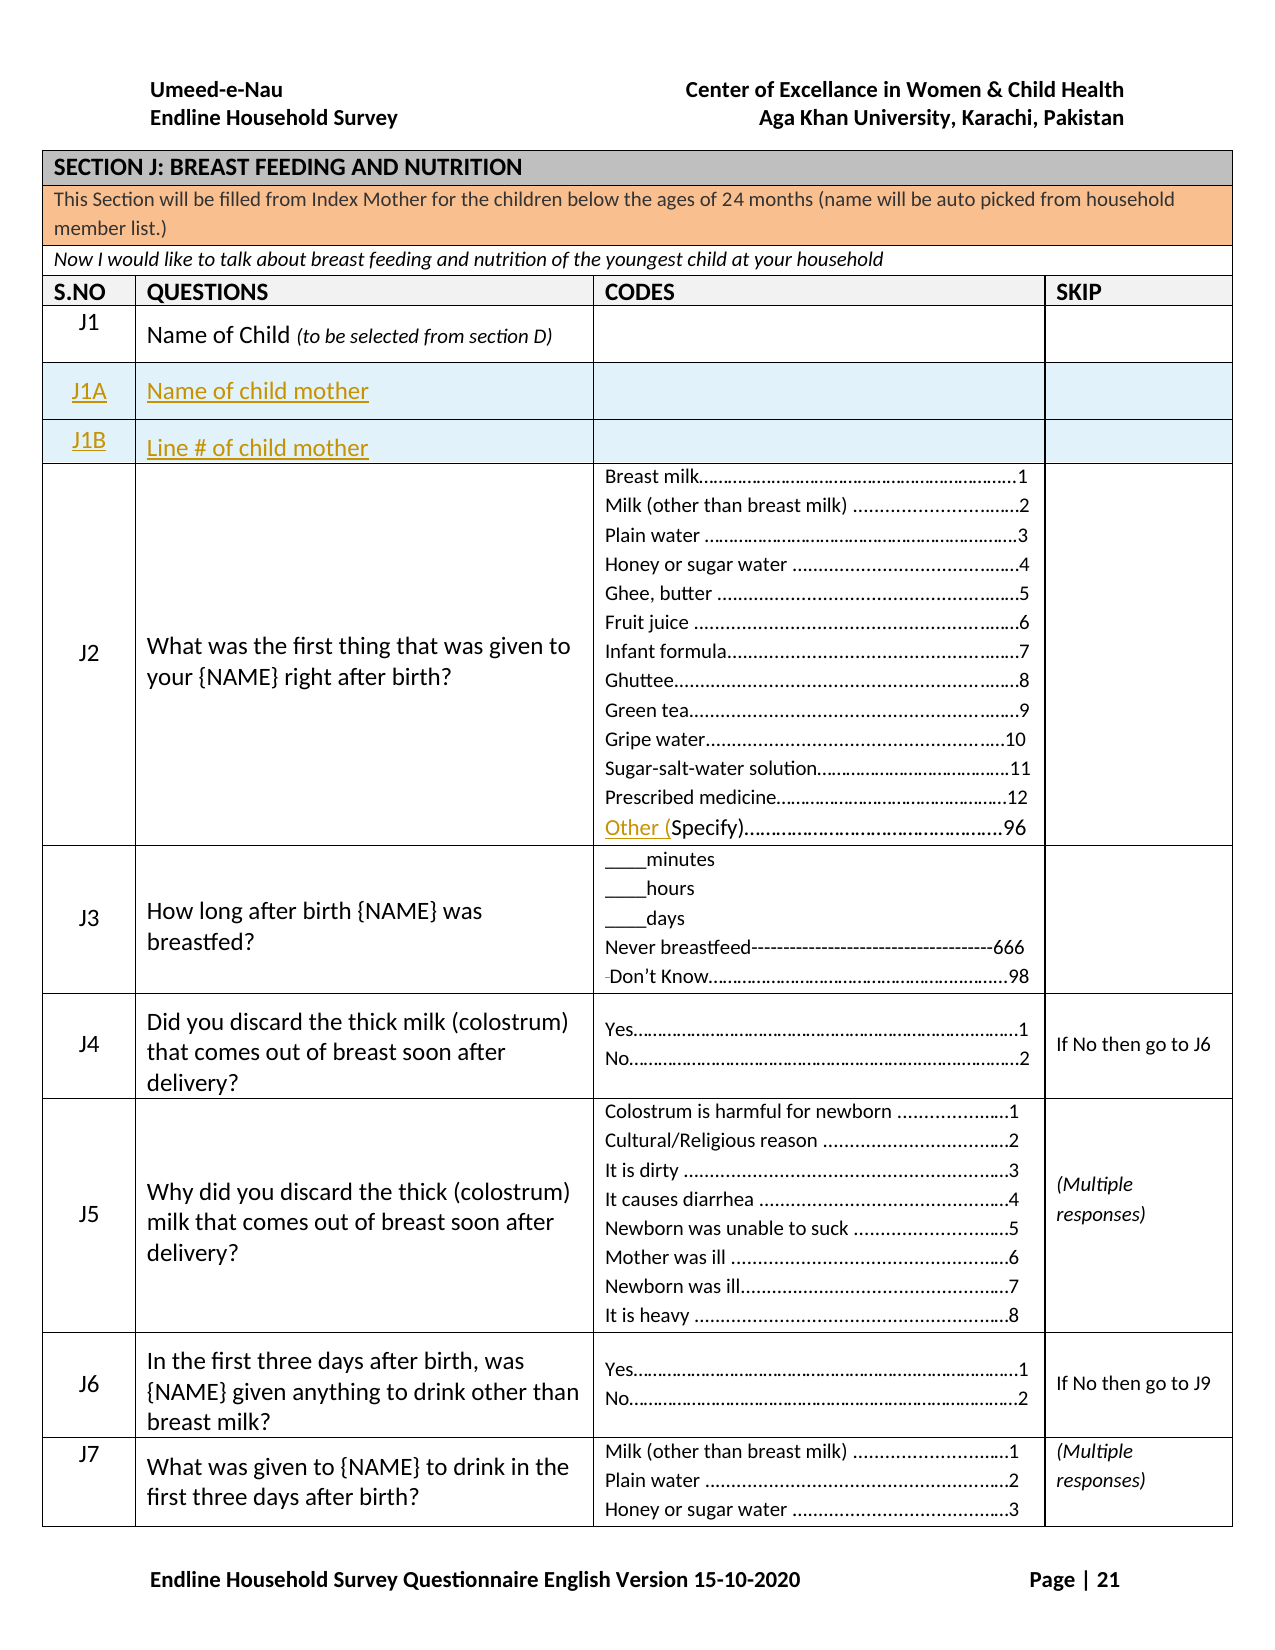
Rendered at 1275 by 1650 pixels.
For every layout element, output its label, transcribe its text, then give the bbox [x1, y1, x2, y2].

table_cell Yes……………………………………………………………..………1 No……………………………………………………..…….…………2 [594, 994, 1044, 1097]
table_cell Yes…………………………………………………..…………………1 No………………………………………………………………………2 [594, 1333, 1044, 1437]
table_cell S.No [43, 276, 135, 305]
table_cell J4 [43, 994, 135, 1097]
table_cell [594, 1438, 1044, 1526]
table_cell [136, 1438, 593, 1526]
table_cell J2 [43, 464, 135, 845]
table_cell (Multiple responses) [1046, 1099, 1232, 1332]
table_cell [594, 306, 1044, 362]
table_cell Codes [594, 276, 1044, 305]
table_cell J5 [43, 1099, 135, 1332]
table_cell ____minutes ____hours ____days Never breastfeed--------------------------------------666 Don’t Know……………………………………………..……...98 [594, 846, 1044, 992]
table_cell Breast milk………………………………………………………...1 Milk (other than breast milk) ..……2 Plain water ………………………………………………….…….3 Honey or sugar water ..……4 Ghee, butter ..……5 Fruit juice ..……6 Infant formula ..……7 Ghuttee ..……8 Green tea ..……9 Gripe water ..…10 Sugar-salt-water solution………………………………….11 Prescribed medicine…………………………………………12 Specify)………………………………………….96 [594, 464, 1044, 845]
table_cell Why did you discard the thick (colostrum) milk that comes out of breast soon after delivery? [136, 1099, 593, 1332]
table_cell [1046, 464, 1232, 845]
table_cell Colostrum is harmful for newborn ……1 Cultural/Religious reason ……2 It is dirty ……3 It causes diarrhea ……4 Newborn was unable to suck ……5 Mother was ill ……6 Newborn was ill ……7 It is heavy ……8 [594, 1099, 1044, 1332]
table_cell What was the first thing that was given to your {NAME} right after birth? [136, 464, 593, 845]
table_cell In the first three days after birth, was {NAME} given anything to drink other than breast milk? [136, 1333, 593, 1437]
table_cell Now I would like to talk about breast feeding and nutrition of the youngest child at your household [43, 246, 1232, 275]
table_cell J6 [43, 1333, 135, 1437]
table_cell How long after birth {NAME} was breastfed? [136, 846, 593, 992]
table_cell Name of Child (to be selected from section D) [136, 306, 593, 362]
table_cell J1 [43, 306, 135, 362]
table_header Section J: BREAST FEEDING AND NUTRITION [43, 151, 1232, 185]
table_cell J7 [43, 1438, 135, 1526]
table_cell [1046, 846, 1232, 992]
table_cell Did you discard the thick milk (colostrum) that comes out of breast soon after delivery? [136, 994, 593, 1097]
table_cell This Section will be filled from Index Mother for the children below the ages of 24 months (name will be auto picked from household member list.) [43, 186, 1232, 245]
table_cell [1046, 1438, 1232, 1526]
table_cell If No then go to J9 [1046, 1333, 1232, 1437]
table_cell J3 [43, 846, 135, 992]
table_cell Skip [1046, 276, 1232, 305]
table_cell Questions [136, 276, 593, 305]
table_cell If No then go to J6 [1046, 994, 1232, 1097]
table_cell [1046, 306, 1232, 362]
